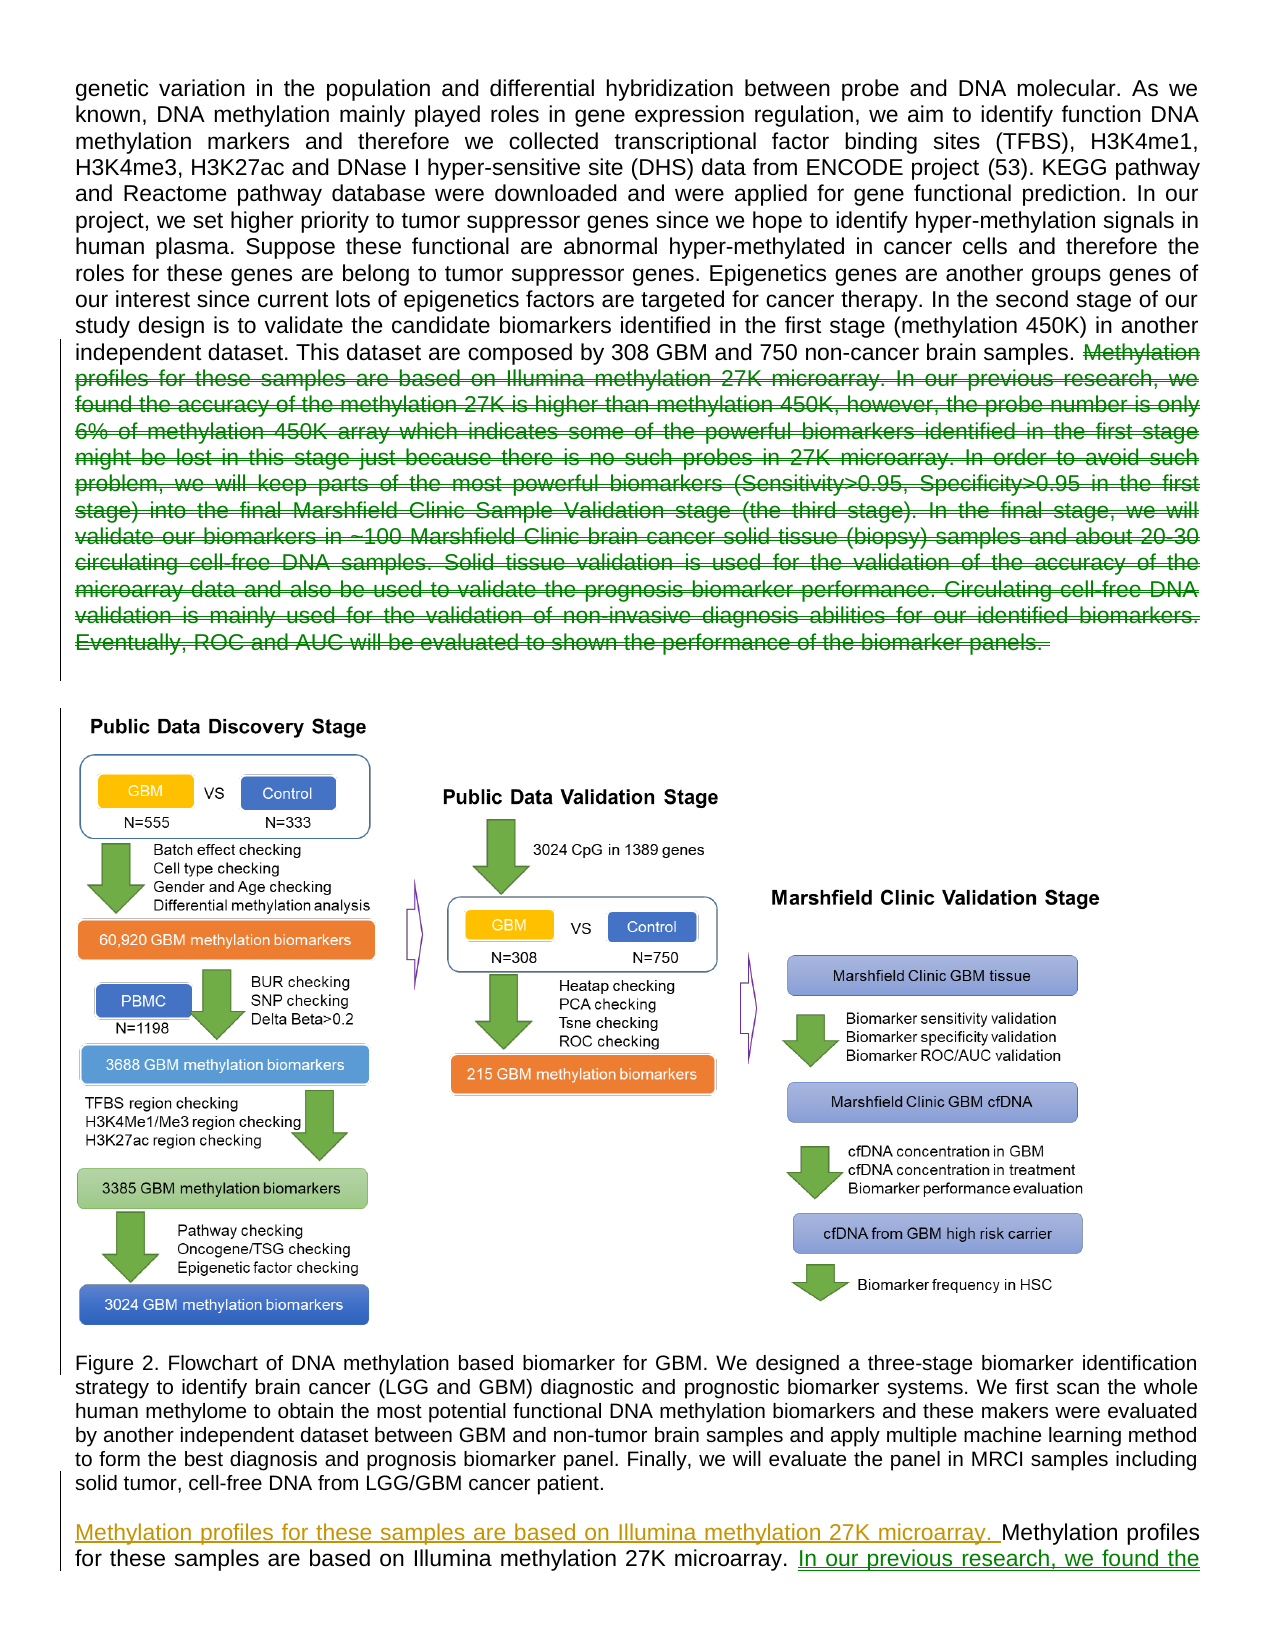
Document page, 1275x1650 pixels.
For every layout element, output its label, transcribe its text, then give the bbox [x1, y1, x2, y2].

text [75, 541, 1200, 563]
picture [75, 707, 1154, 1325]
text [75, 75, 1200, 405]
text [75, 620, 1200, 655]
text Figure 2. Flowchart of DNA methylation based biomarker for GBM. We designed a three-stage biomarker identification strategy to identify brain cancer (LGG and GBM) diagnostic and prognostic biomarker systems. We first scan the whole human methylome to obtain the most potential functional DNA methylation biomarkers and these makers were evaluated by another independent dataset between GBM and non-tumor brain samples and apply multiple machine learning method to form the best diagnosis and prognosis biomarker panel. Finally, we will evaluate the panel in MRCI samples including solid tumor, cell-free DNA from LGG/GBM cancer patient. [75, 1351, 1200, 1495]
